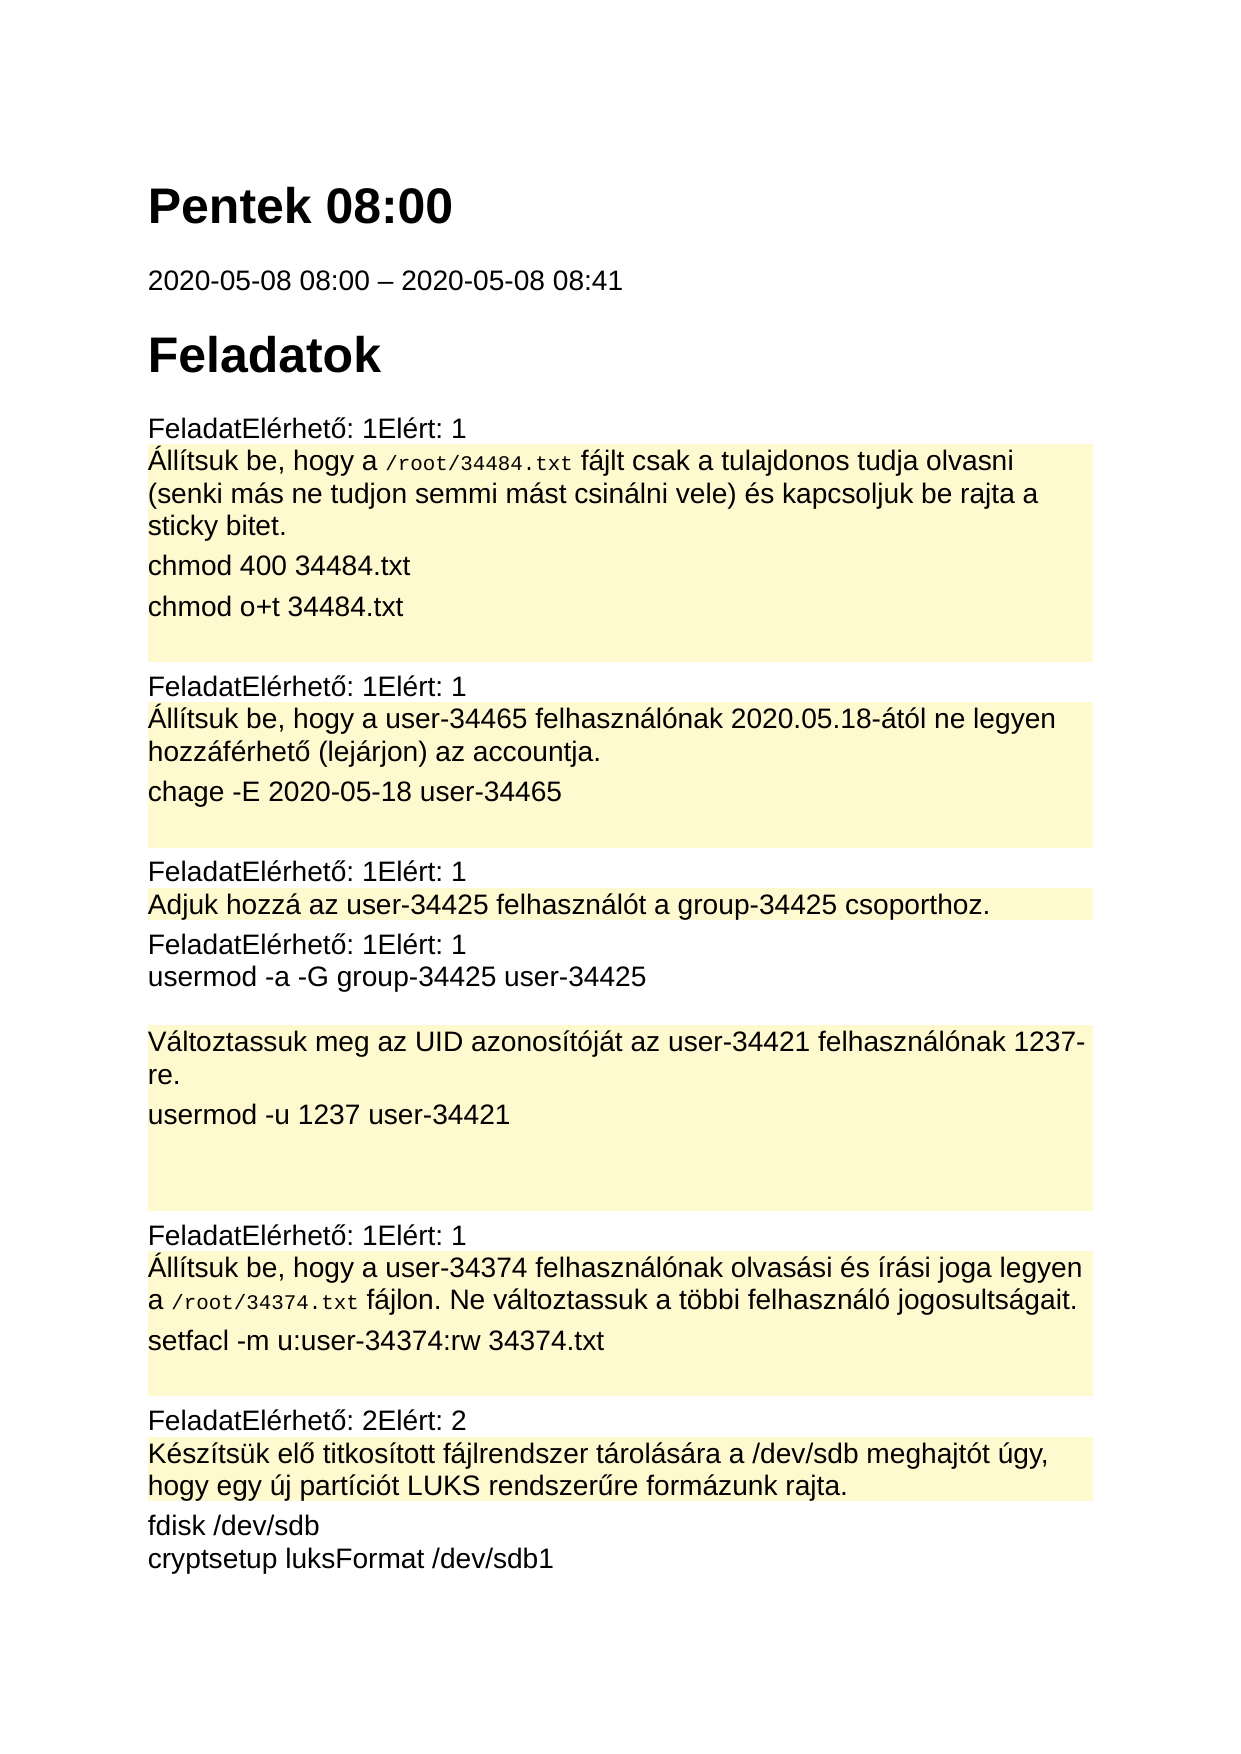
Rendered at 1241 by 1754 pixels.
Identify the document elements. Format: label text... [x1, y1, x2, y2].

text Feladatok [148, 325, 1093, 382]
text FeladatElérhető: 1Elért: 1 [148, 928, 1093, 960]
text chmod 400 34484.txt [148, 549, 1093, 582]
text Változtassuk meg az UID azonosítóját az user-34421 felhasználónak 1237-re. [148, 1025, 1093, 1090]
text FeladatElérhető: 1Elért: 1 [148, 855, 1093, 888]
text FeladatElérhető: 1Elért: 1 [148, 670, 1093, 702]
text setfacl -m u:user-34374:rw 34374.txt [148, 1324, 1093, 1356]
text chmod o+t 34484.txt [148, 589, 1093, 622]
text FeladatElérhető: 2Elért: 2 [148, 1404, 1093, 1437]
text Állítsuk be, hogy a user-34374 felhasználónak olvasási és írási joga legyen a /root/34374.txt fájlon. Ne változtassuk a többi felhasználó jogosultságait. [148, 1251, 1093, 1316]
text usermod -a -G group-34425 user-34425 [148, 960, 1093, 993]
text fdisk /dev/sdb [148, 1509, 1093, 1542]
text chage -E 2020-05-18 user-34465 [148, 775, 1093, 807]
text Adjuk hozzá az user-34425 felhasználót a group-34425 csoporthoz. [148, 888, 1093, 920]
text FeladatElérhető: 1Elért: 1 [148, 412, 1093, 444]
text 2020-05-08 08:00 – 2020-05-08 08:41 [148, 263, 1093, 296]
text Állítsuk be, hogy a /root/34484.txt fájlt csak a tulajdonos tudja olvasni (senki más ne tudjon semmi mást csinálni vele) és kapcsoljuk be rajta a sticky bitet. [148, 444, 1093, 542]
text FeladatElérhető: 1Elért: 1 [148, 1218, 1093, 1251]
text usermod -u 1237 user-34421 [148, 1098, 1093, 1130]
text cryptsetup luksFormat /dev/sdb1 [148, 1542, 1093, 1574]
text Készítsük elő titkosított fájlrendszer tárolására a /dev/sdb meghajtót úgy, hogy egy új partíciót LUKS rendszerűre formázunk rajta. [148, 1437, 1093, 1501]
text Pentek 08:00 [148, 177, 1093, 234]
text Állítsuk be, hogy a user-34465 felhasználónak 2020.05.18-ától ne legyen hozzáférhető (lejárjon) az accountja. [148, 702, 1093, 767]
